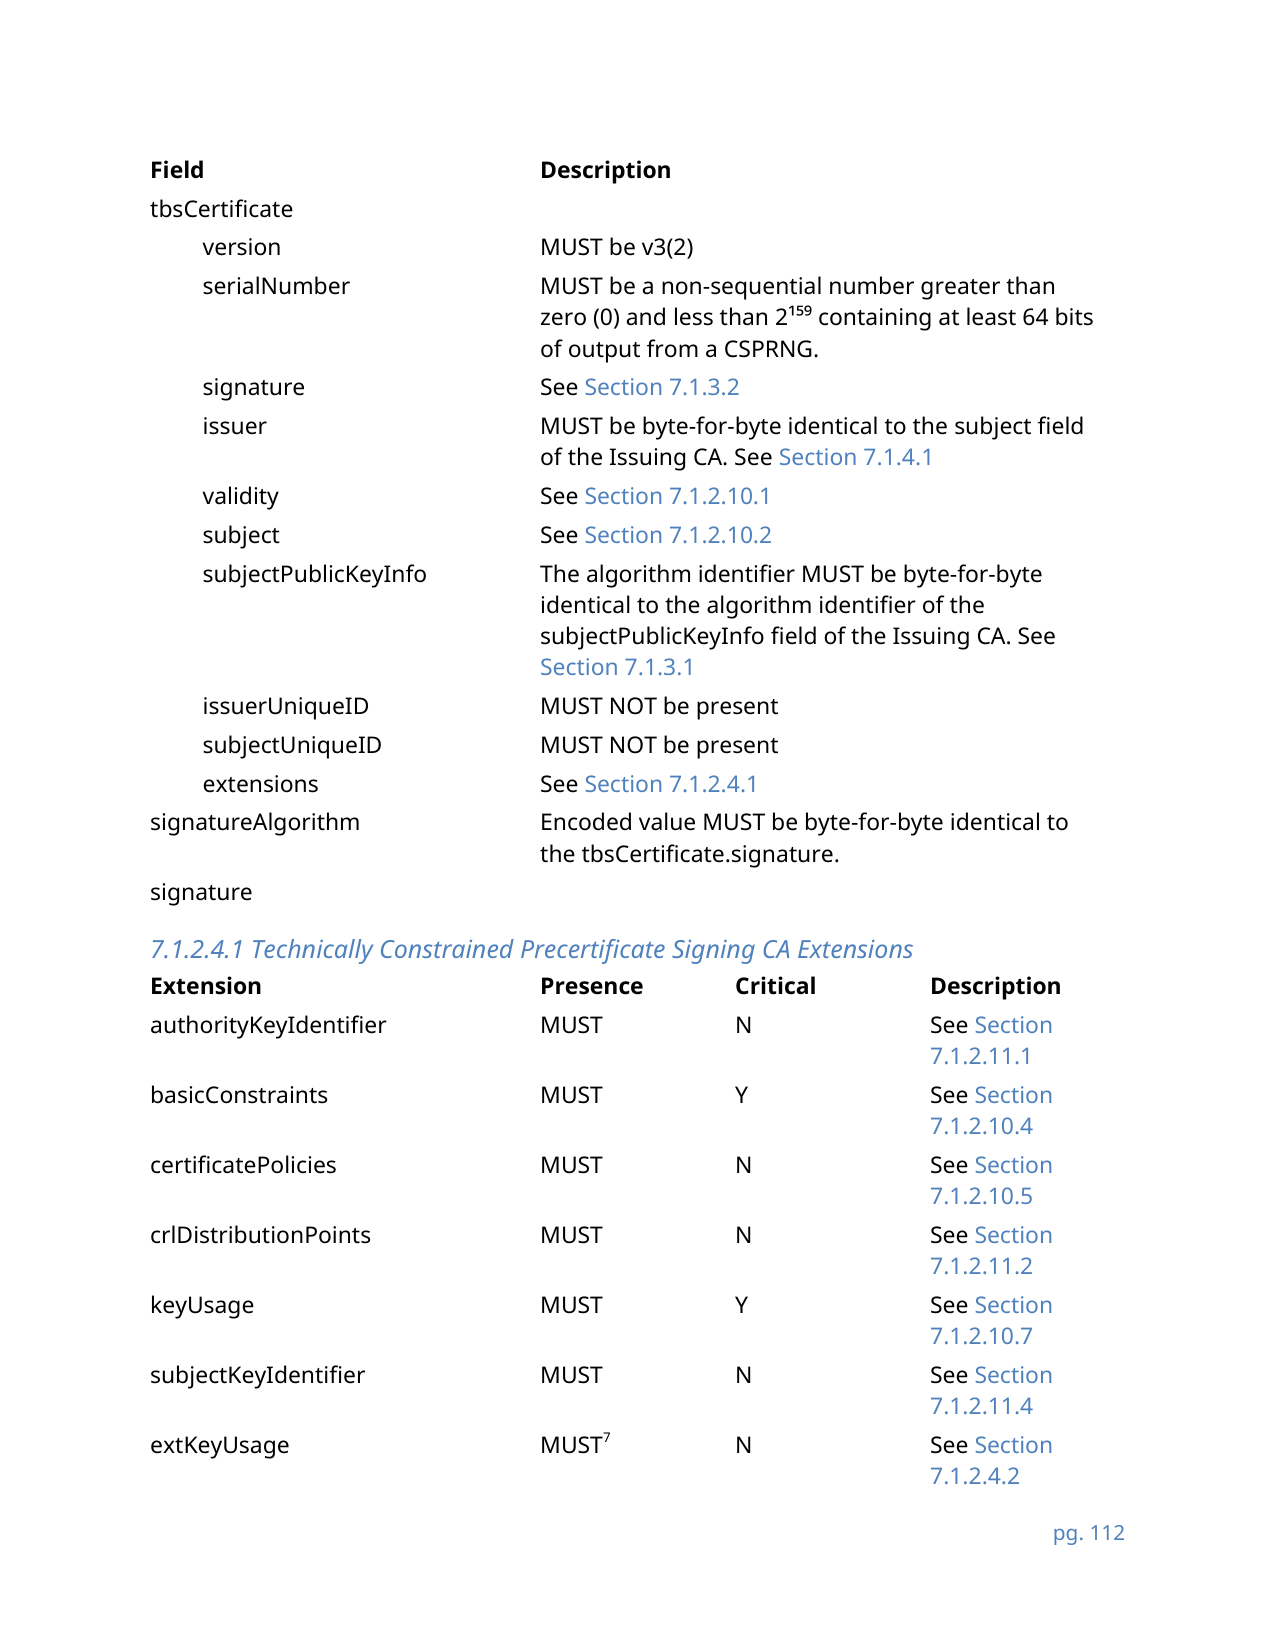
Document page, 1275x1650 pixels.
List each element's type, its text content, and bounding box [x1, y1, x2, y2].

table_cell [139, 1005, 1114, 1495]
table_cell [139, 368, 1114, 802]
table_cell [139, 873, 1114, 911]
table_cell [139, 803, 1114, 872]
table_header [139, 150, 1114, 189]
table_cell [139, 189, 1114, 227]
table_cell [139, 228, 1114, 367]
subtitle 7.1.2.4.1 Technically Constrained Precertificate Signing CA Extensions [150, 932, 1125, 966]
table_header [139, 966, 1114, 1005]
